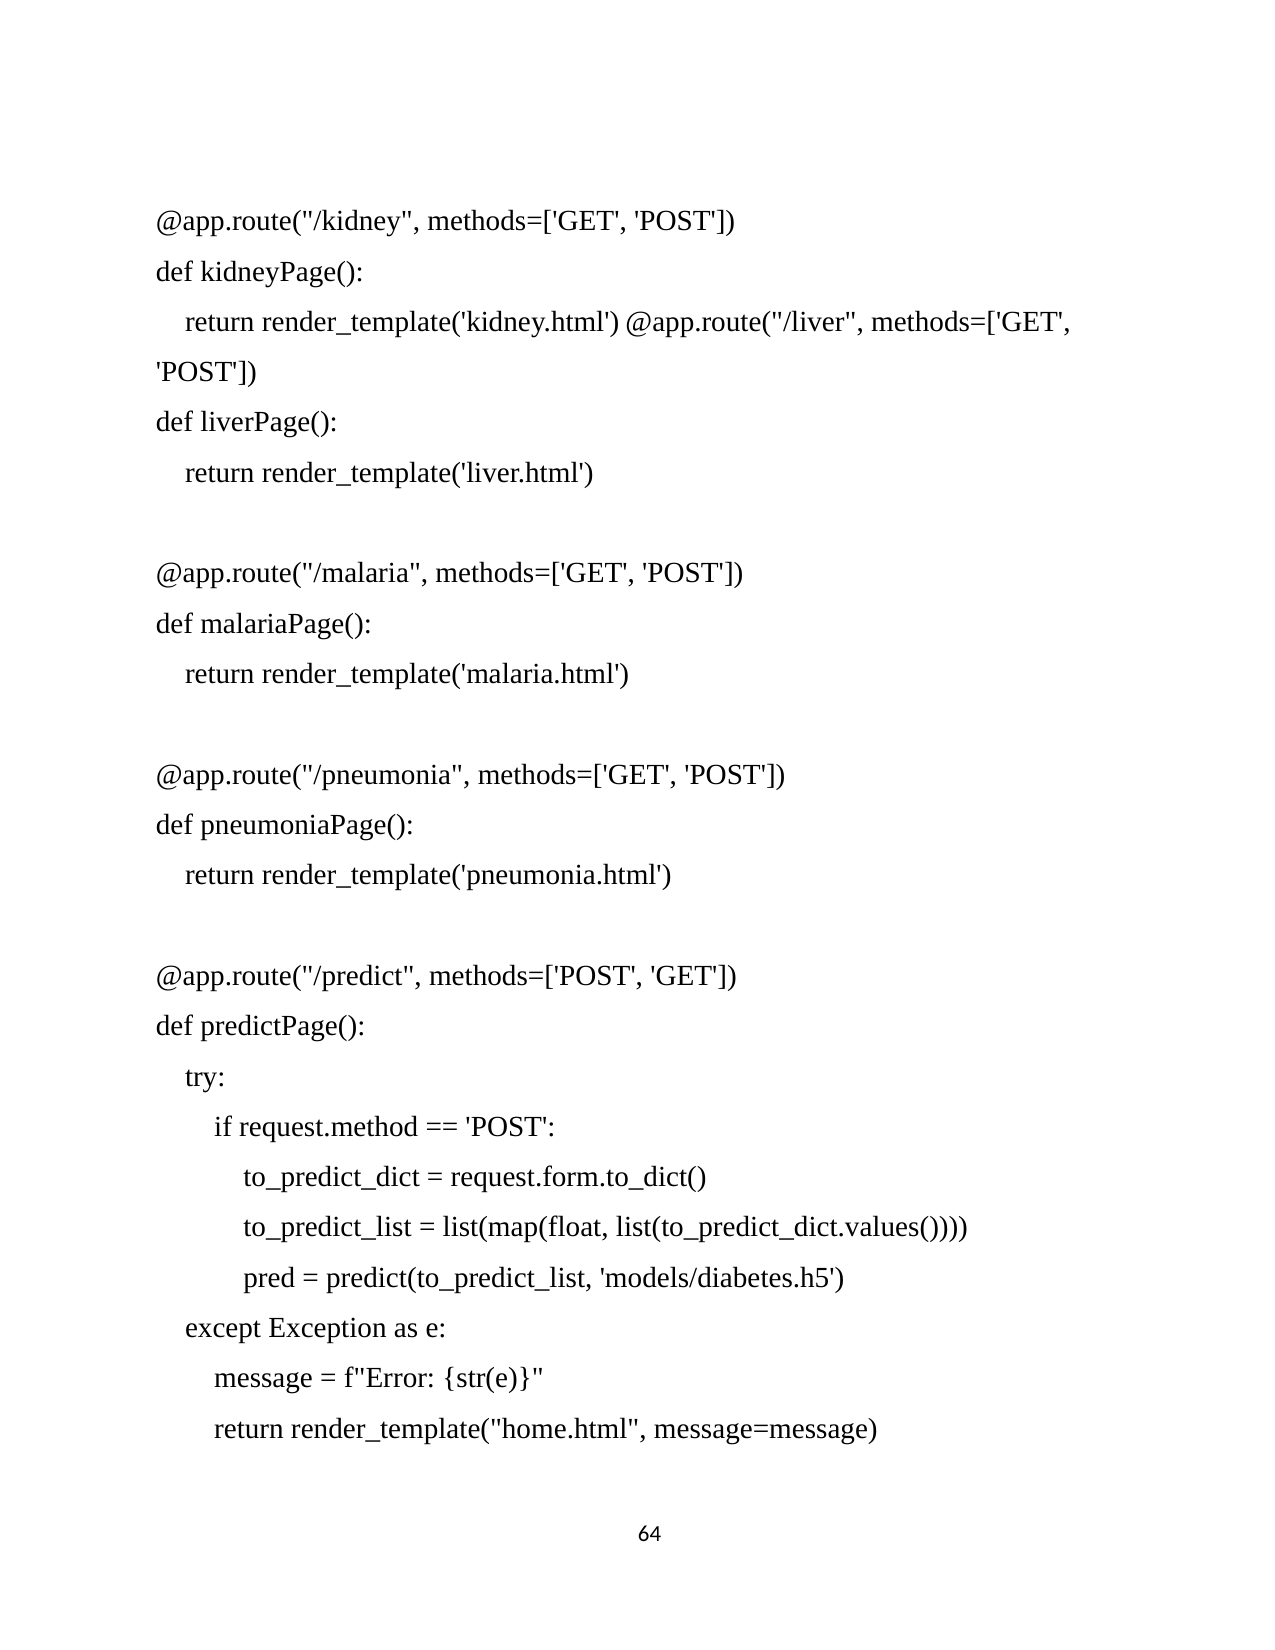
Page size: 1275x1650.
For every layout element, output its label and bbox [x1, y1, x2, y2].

table_header [150, 150, 1136, 1459]
